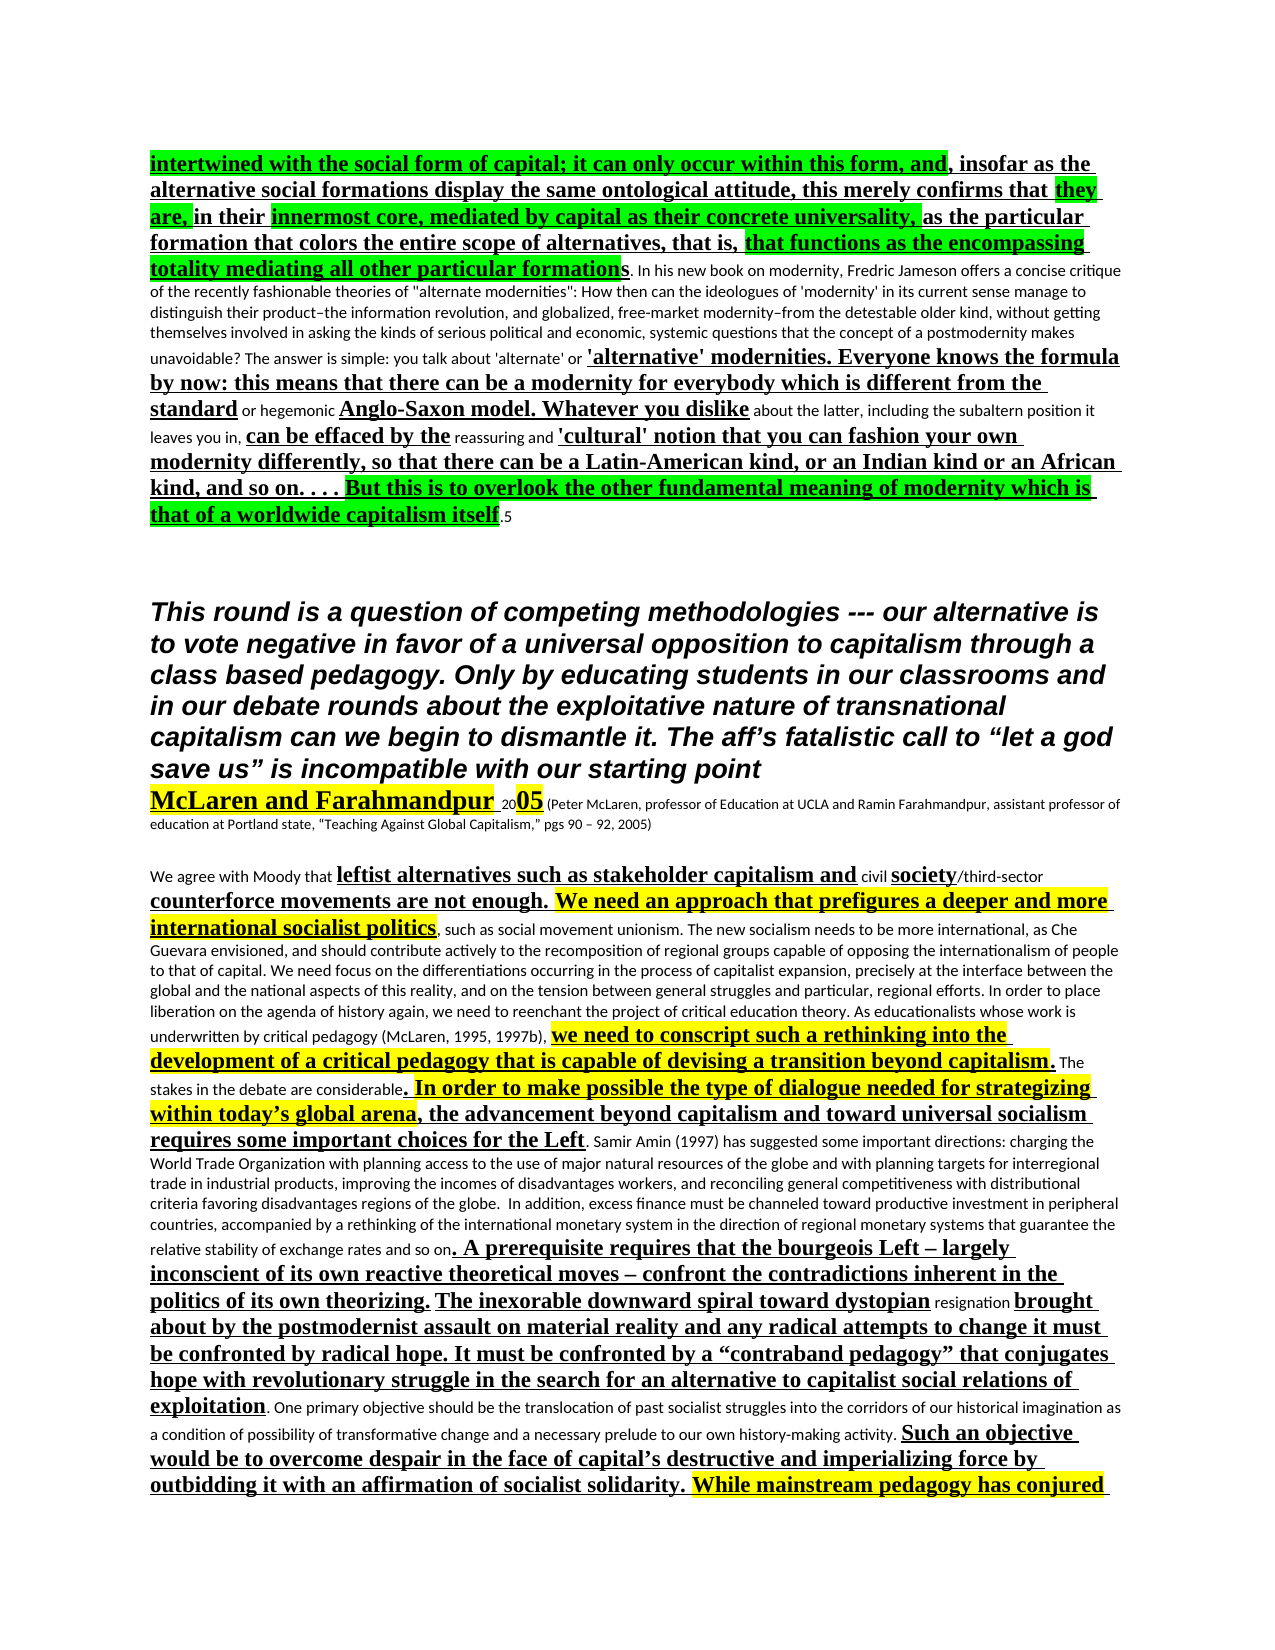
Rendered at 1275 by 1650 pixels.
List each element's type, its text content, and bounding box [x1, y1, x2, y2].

text This round is a question of competing methodologies --- our alternative is to vote negative in favor of a universal opposition to capitalism through a class based pedagogy. Only by educating students in our classrooms and in our debate rounds about the exploitative nature of transnational capitalism can we begin to dismantle it. The aff’s fatalistic call to “let a god save us” is incompatible with our starting point [150, 596, 1125, 784]
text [150, 150, 1125, 527]
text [150, 861, 1125, 1498]
text McLaren and Farahmandpur 2005 (Peter McLaren, professor of Education at UCLA and Ramin Farahmandpur, assistant professor of education at Portland state, “Teaching Against Global Capitalism,” pgs 90 – 92, 2005) [150, 784, 1125, 833]
